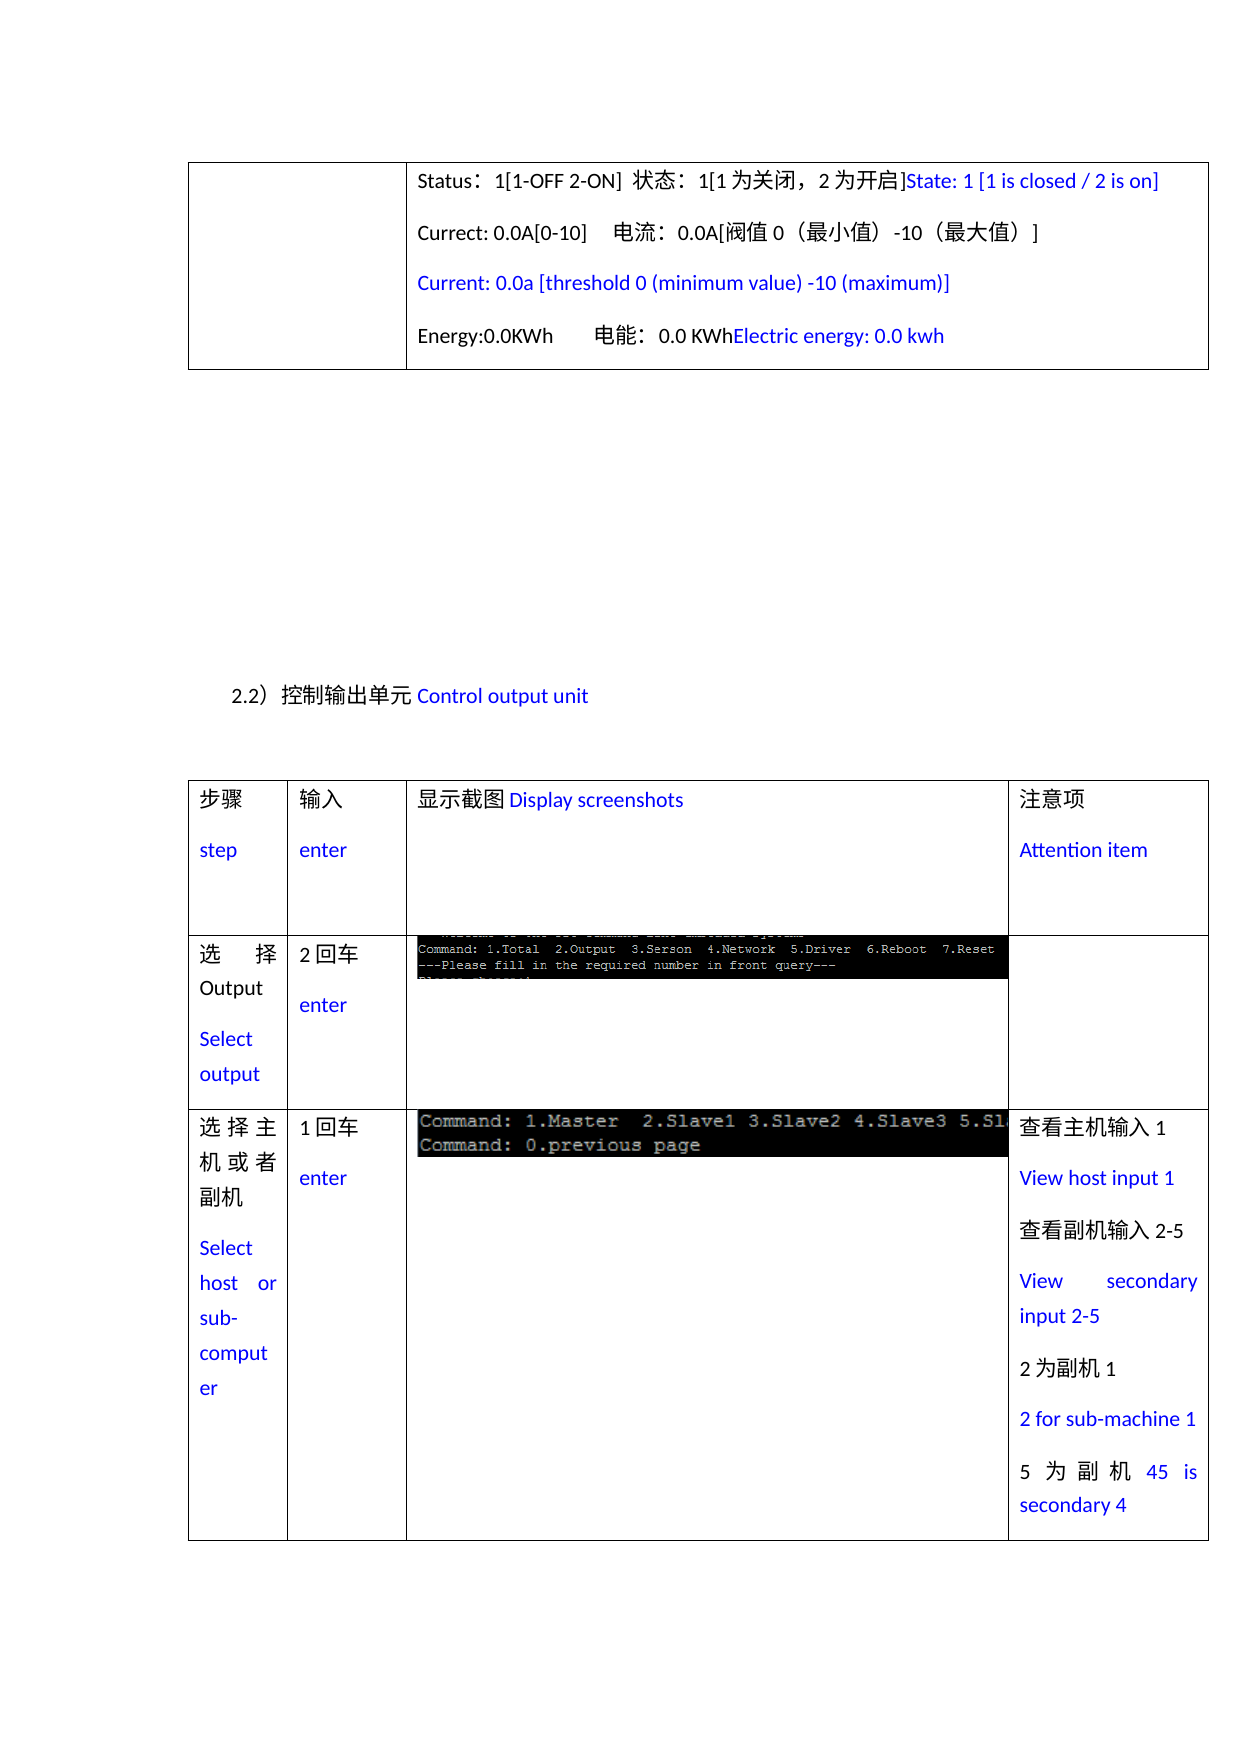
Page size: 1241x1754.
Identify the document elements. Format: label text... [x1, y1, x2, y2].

table_cell 查看主机输入1 View host input 1 查看副机输入2-5 View secondary input 2-5 2为副机1 2 for sub-machine 1 5为副机45 is secondary 4 [1009, 1110, 1208, 1540]
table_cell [407, 163, 1208, 369]
table_header 注意项 Attention item [1009, 781, 1208, 935]
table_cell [189, 163, 406, 369]
table_cell 选择Output Select output [189, 936, 287, 1109]
table_cell [407, 1110, 1008, 1540]
table_cell 1 回车 enter [288, 1110, 406, 1540]
table_cell 选择主机或者副机 Select host or sub-computer [189, 1110, 287, 1540]
table_header 步骤 step [189, 781, 287, 935]
table_cell [1009, 936, 1208, 1109]
table_cell [407, 936, 1008, 1109]
table_cell 2 回车 enter [288, 936, 406, 1109]
text 2.2）控制输出单元 Control output unit [187, 677, 1053, 710]
table_header 显示截图Display screenshots [407, 781, 1008, 935]
picture [417, 936, 1008, 979]
picture [417, 1109, 1008, 1157]
table_header 输入 enter [288, 781, 406, 935]
